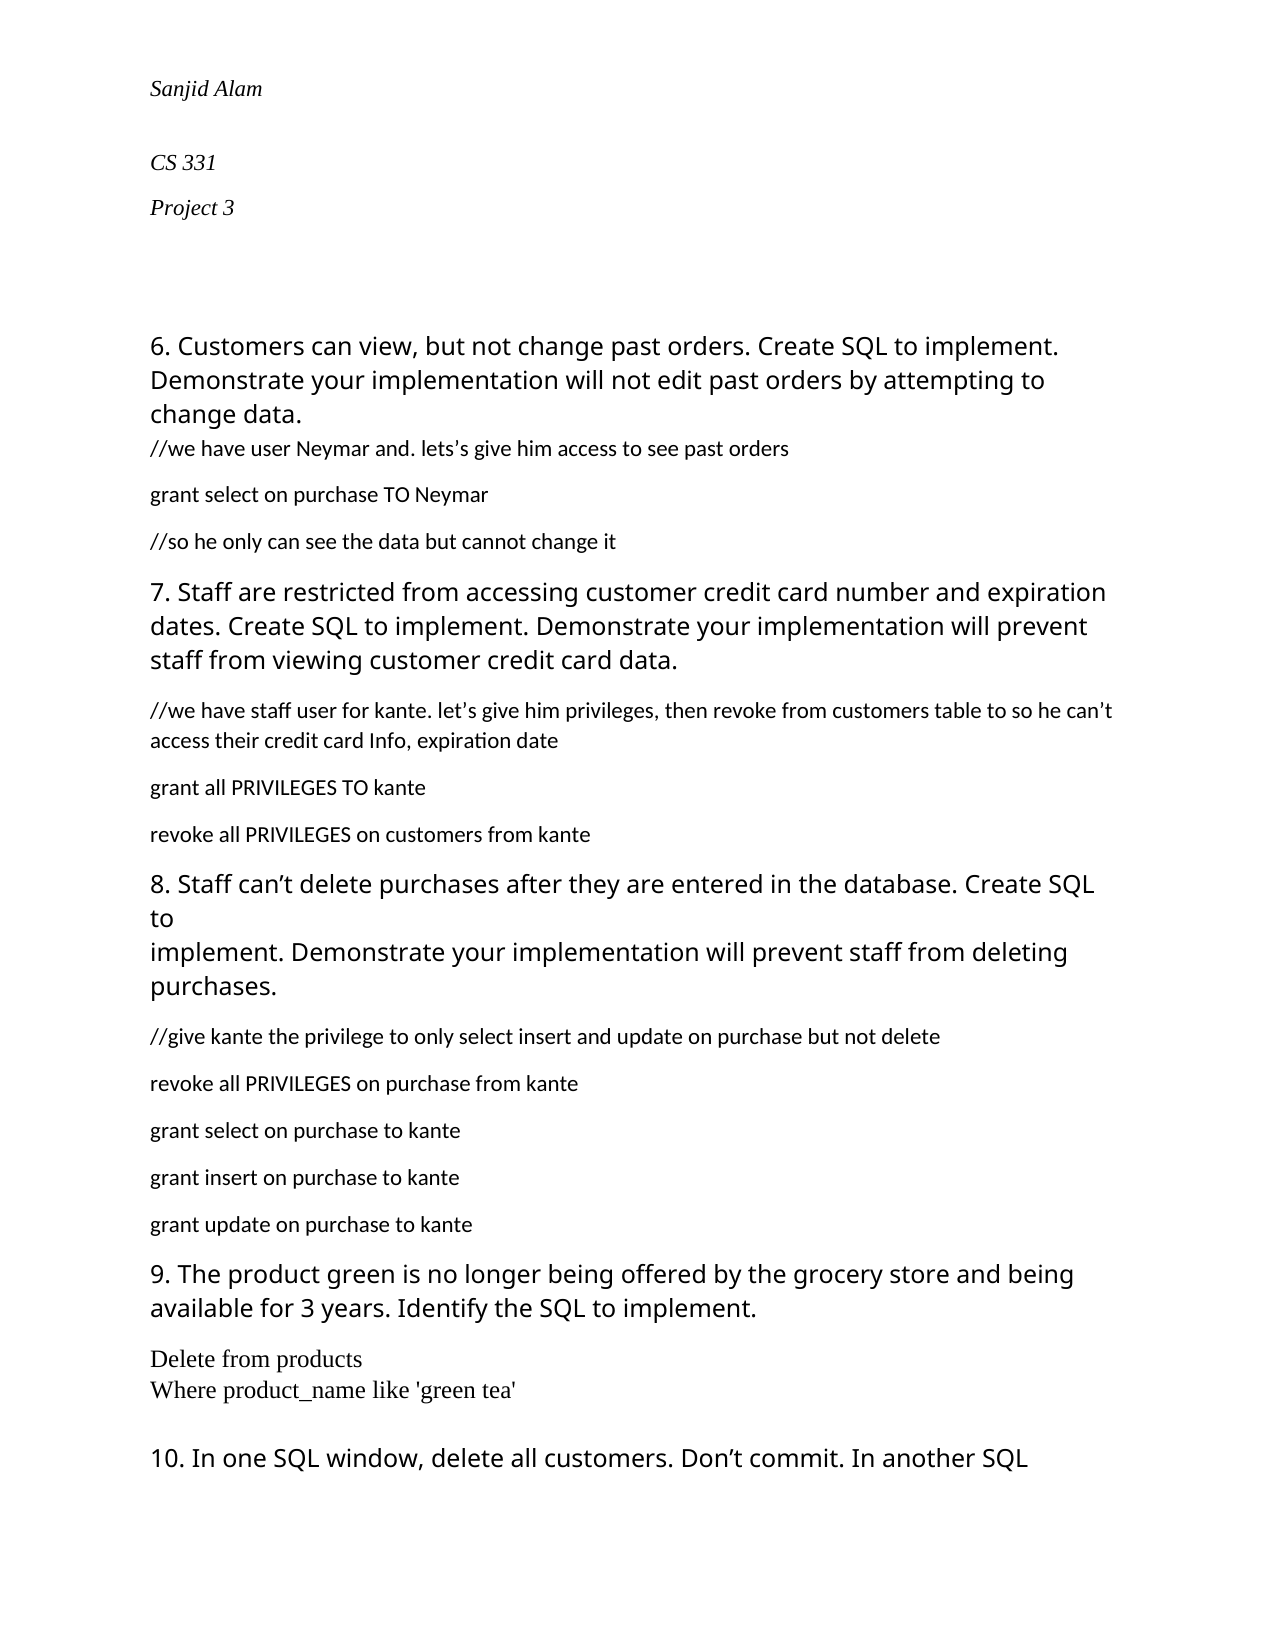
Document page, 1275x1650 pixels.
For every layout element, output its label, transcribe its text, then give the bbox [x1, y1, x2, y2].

text 7. Staff are restricted from accessing customer credit card number and expiration [150, 574, 1125, 608]
text grant select on purchase TO Neymar [150, 481, 1125, 509]
text purchases. [150, 969, 1125, 1003]
text dates. Create SQL to implement. Demonstrate your implementation will prevent [150, 608, 1125, 642]
text grant insert on purchase to kante [150, 1163, 1125, 1191]
text implement. Demonstrate your implementation will prevent staff from deleting [150, 935, 1125, 969]
text //give kante the privilege to only select insert and update on purchase but not delete [150, 1022, 1125, 1050]
text grant select on purchase to kante [150, 1116, 1125, 1144]
text grant all PRIVILEGES TO kante [150, 773, 1125, 801]
text grant update on purchase to kante [150, 1210, 1125, 1238]
text 9. The product green is no longer being offered by the grocery store and being [150, 1257, 1125, 1291]
text staff from viewing customer credit card data. [150, 642, 1125, 677]
text Demonstrate your implementation will not edit past orders by attempting to [150, 363, 1125, 397]
text //we have user Neymar and. lets’s give him access to see past orders [150, 434, 1125, 462]
text Where product_name like 'green tea' [150, 1375, 1125, 1404]
text //so he only can see the data but cannot change it [150, 527, 1125, 556]
text 10. In one SQL window, delete all customers. Don’t commit. In another SQL [150, 1440, 1125, 1474]
text Delete from products [150, 1344, 1125, 1373]
text 6. Customers can view, but not change past orders. Create SQL to implement. [150, 329, 1125, 363]
text revoke all PRIVILEGES on customers from kante [150, 820, 1125, 848]
text //we have staff user for kante. let’s give him privileges, then revoke from customers table to so he can’t access their credit card Info, expiration date [150, 696, 1125, 754]
text 8. Staff can’t delete purchases after they are entered in the database. Create SQL to [150, 867, 1125, 935]
text revoke all PRIVILEGES on purchase from kante [150, 1069, 1125, 1097]
text available for 3 years. Identify the SQL to implement. [150, 1291, 1125, 1325]
text change data. [150, 397, 1125, 431]
